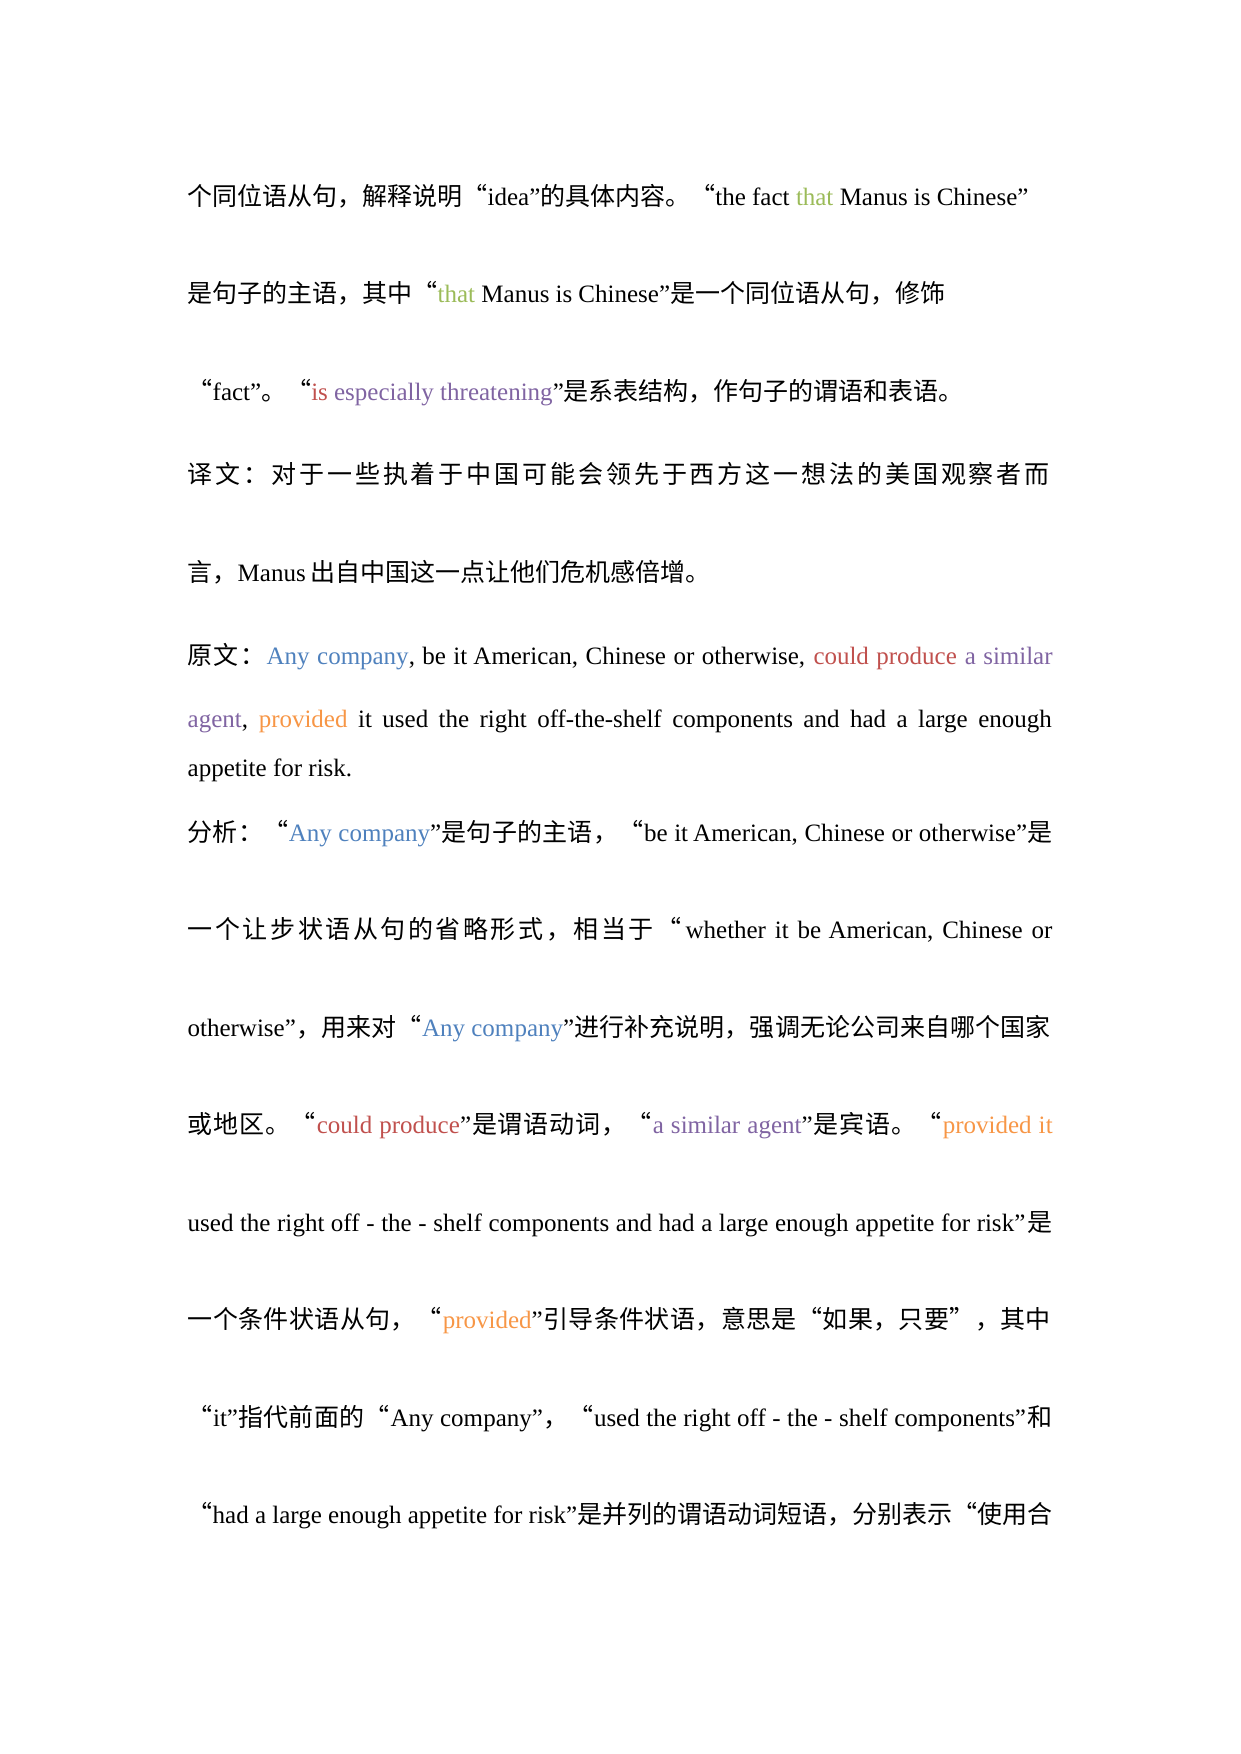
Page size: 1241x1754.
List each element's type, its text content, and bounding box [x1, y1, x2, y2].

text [187, 162, 1053, 422]
text 译文：对于一些执着于中国可能会领先于西方这一想法的美国观察者而言，Manus出自中国这一点让他们危机感倍增。 [187, 440, 1053, 603]
text 原文：Any company, be it American, Chinese or otherwise, could produce a similar agent, provided it used the right off-the-shelf components and had a large enough appetite for risk. [187, 621, 1053, 783]
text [187, 798, 1053, 1545]
